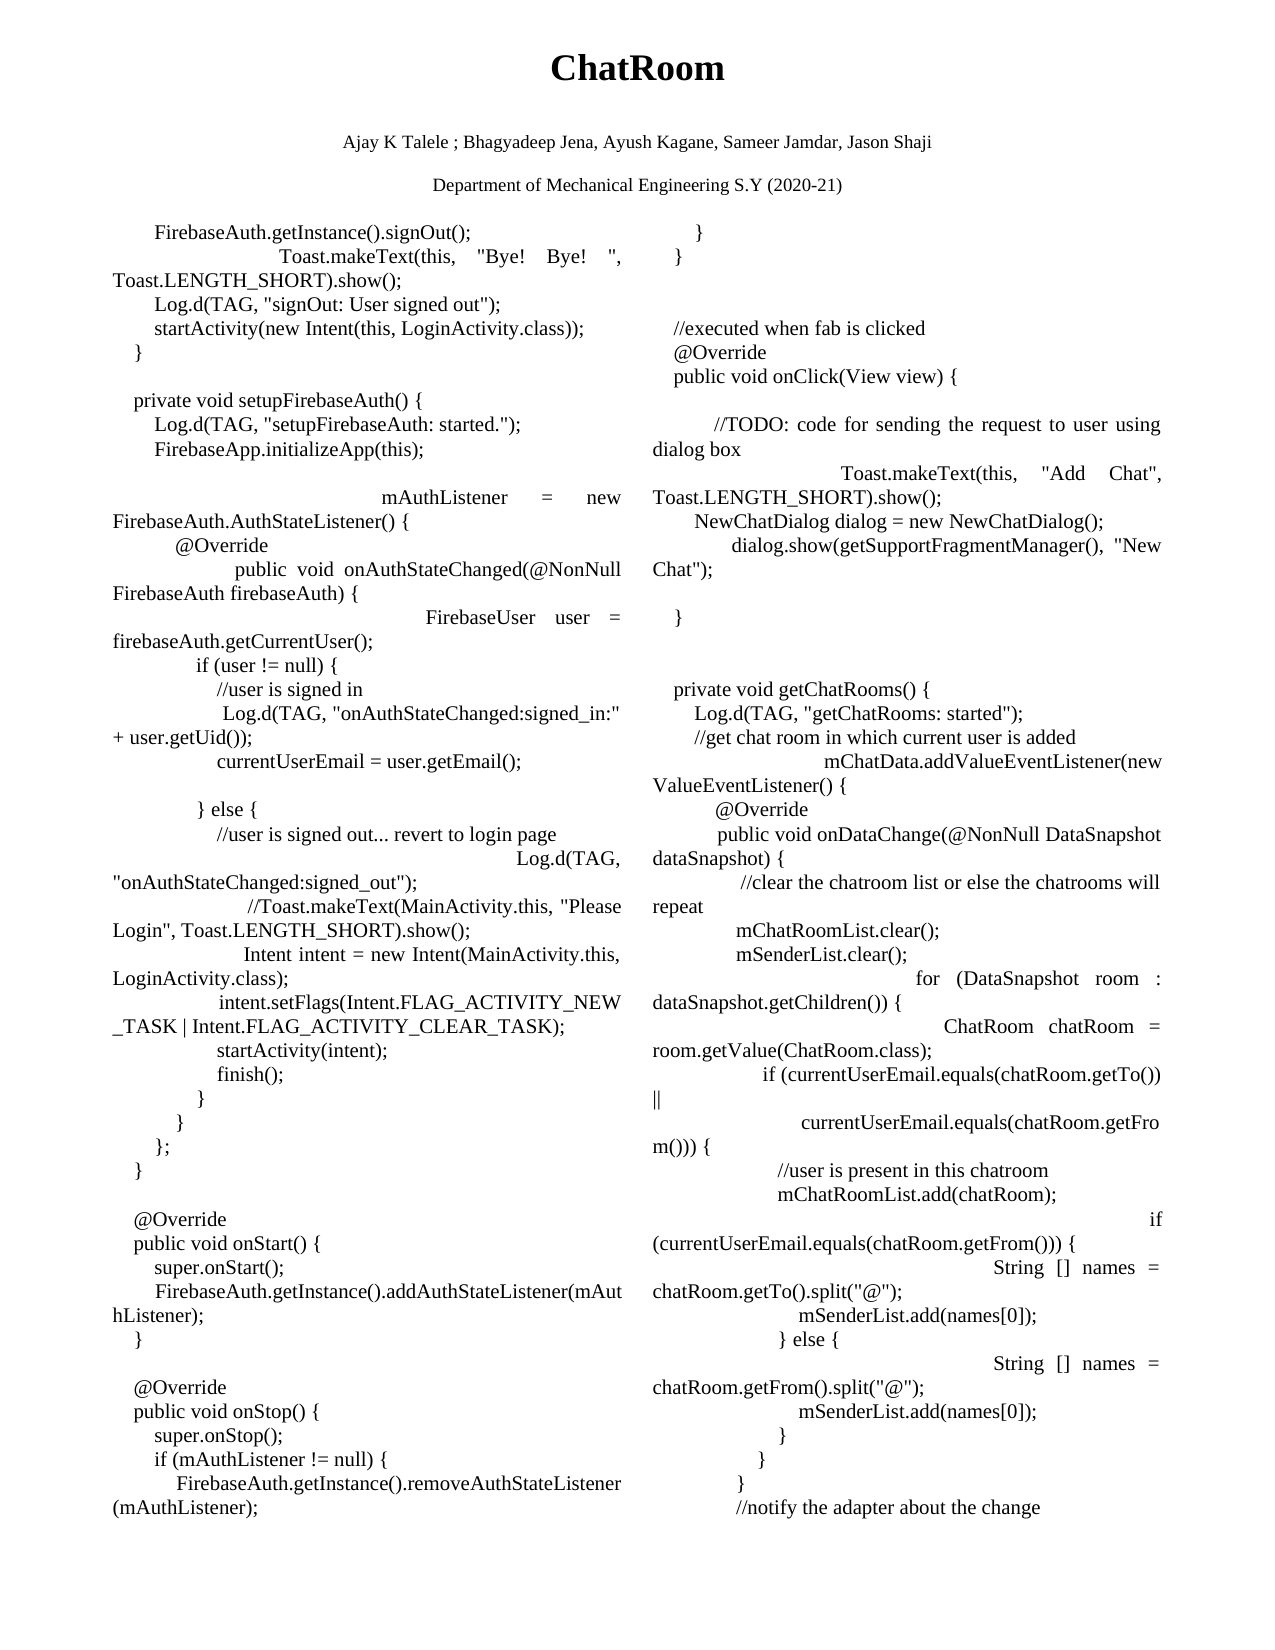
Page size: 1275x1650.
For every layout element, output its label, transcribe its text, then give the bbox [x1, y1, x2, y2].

text if (currentUserEmail.equals(chatRoom.getFrom())) { [652, 1206, 1162, 1254]
text public void onStop() { [112, 1399, 622, 1423]
text Toast.makeText(this, "Bye! Bye! ", Toast.LENGTH_SHORT).show(); [112, 244, 622, 292]
text Log.d(TAG, "onAuthStateChanged:signed_in:" + user.getUid()); [112, 701, 622, 749]
text Log.d(TAG, "onAuthStateChanged:signed_out"); [112, 846, 622, 894]
text if (mAuthListener != null) { [112, 1447, 622, 1471]
text //user is signed out... revert to login page [112, 821, 622, 846]
text dialog.show(getSupportFragmentManager(), "New Chat"); [652, 533, 1162, 581]
text ChatRoom chatRoom = room.getValue(ChatRoom.class); [652, 1014, 1162, 1062]
text public void onClick(View view) { [652, 364, 1162, 388]
text private void setupFirebaseAuth() { [112, 388, 622, 412]
text mChatRoomList.add(chatRoom); [652, 1182, 1162, 1206]
text FirebaseAuth.getInstance().addAuthStateListener(mAuthListener); [112, 1279, 622, 1327]
text Log.d(TAG, "getChatRooms: started"); [652, 701, 1162, 725]
text intent.setFlags(Intent.FLAG_ACTIVITY_NEW_TASK | Intent.FLAG_ACTIVITY_CLEAR_TASK); [112, 990, 622, 1038]
text Log.d(TAG, "setupFirebaseAuth: started."); [112, 412, 622, 436]
text //user is present in this chatroom [652, 1158, 1162, 1182]
text } [652, 1447, 1162, 1471]
text if (currentUserEmail.equals(chatRoom.getTo()) || [652, 1062, 1162, 1110]
text FirebaseAuth.getInstance().signOut(); [112, 220, 622, 244]
text public void onAuthStateChanged(@NonNull FirebaseAuth firebaseAuth) { [112, 557, 622, 605]
text @Override [652, 340, 1162, 364]
text super.onStart(); [112, 1254, 622, 1279]
text public void onDataChange(@NonNull DataSnapshot dataSnapshot) { [652, 821, 1162, 869]
text //executed when fab is clicked [652, 316, 1162, 340]
text if (user != null) { [112, 653, 622, 677]
text } [112, 1327, 622, 1351]
text } [652, 1423, 1162, 1447]
text Log.d(TAG, "signOut: User signed out"); [112, 292, 622, 316]
text } [112, 340, 622, 364]
text //Toast.makeText(MainActivity.this, "Please Login", Toast.LENGTH_SHORT).show(); [112, 894, 622, 942]
text FirebaseApp.initializeApp(this); [112, 436, 622, 461]
text mChatRoomList.clear(); [652, 918, 1162, 942]
text } [112, 1158, 622, 1182]
text String [] names = chatRoom.getFrom().split("@"); [652, 1351, 1162, 1399]
text public void onStart() { [112, 1231, 622, 1254]
text } [652, 605, 1162, 629]
text String [] names = chatRoom.getTo().split("@"); [652, 1254, 1162, 1303]
text finish(); [112, 1062, 622, 1086]
text @Override [112, 1375, 622, 1399]
text mSenderList.add(names[0]); [652, 1303, 1162, 1327]
text startActivity(intent); [112, 1038, 622, 1062]
text mChatData.addValueEventListener(new ValueEventListener() { [652, 749, 1162, 797]
text } [652, 244, 1162, 268]
text mSenderList.add(names[0]); [652, 1399, 1162, 1423]
text currentUserEmail.equals(chatRoom.getFrom())) { [652, 1110, 1162, 1158]
text Toast.makeText(this, "Add Chat", Toast.LENGTH_SHORT).show(); [652, 461, 1162, 509]
text //TODO: code for sending the request to user using dialog box [652, 412, 1162, 461]
text currentUserEmail = user.getEmail(); [112, 749, 622, 773]
text Intent intent = new Intent(MainActivity.this, LoginActivity.class); [112, 942, 622, 990]
text } else { [112, 797, 622, 821]
text FirebaseAuth.getInstance().removeAuthStateListener(mAuthListener); [112, 1471, 622, 1519]
text } [112, 1110, 622, 1134]
text } [652, 1471, 1162, 1495]
text super.onStop(); [112, 1423, 622, 1447]
text startActivity(new Intent(this, LoginActivity.class)); [112, 316, 622, 340]
text }; [112, 1134, 622, 1158]
text } [652, 220, 1162, 244]
text mSenderList.clear(); [652, 942, 1162, 966]
text private void getChatRooms() { [652, 677, 1162, 701]
text @Override [112, 533, 622, 557]
text NewChatDialog dialog = new NewChatDialog(); [652, 509, 1162, 533]
text @Override [112, 1206, 622, 1231]
text } [112, 1086, 622, 1110]
text //user is signed in [112, 677, 622, 701]
text } else { [652, 1327, 1162, 1351]
text //get chat room in which current user is added [652, 725, 1162, 749]
text mAuthListener = new FirebaseAuth.AuthStateListener() { [112, 484, 622, 533]
text for (DataSnapshot room : dataSnapshot.getChildren()) { [652, 966, 1162, 1014]
text //clear the chatroom list or else the chatrooms will repeat [652, 869, 1162, 918]
text FirebaseUser user = firebaseAuth.getCurrentUser(); [112, 605, 622, 653]
text //notify the adapter about the change [652, 1495, 1162, 1519]
text @Override [652, 797, 1162, 821]
